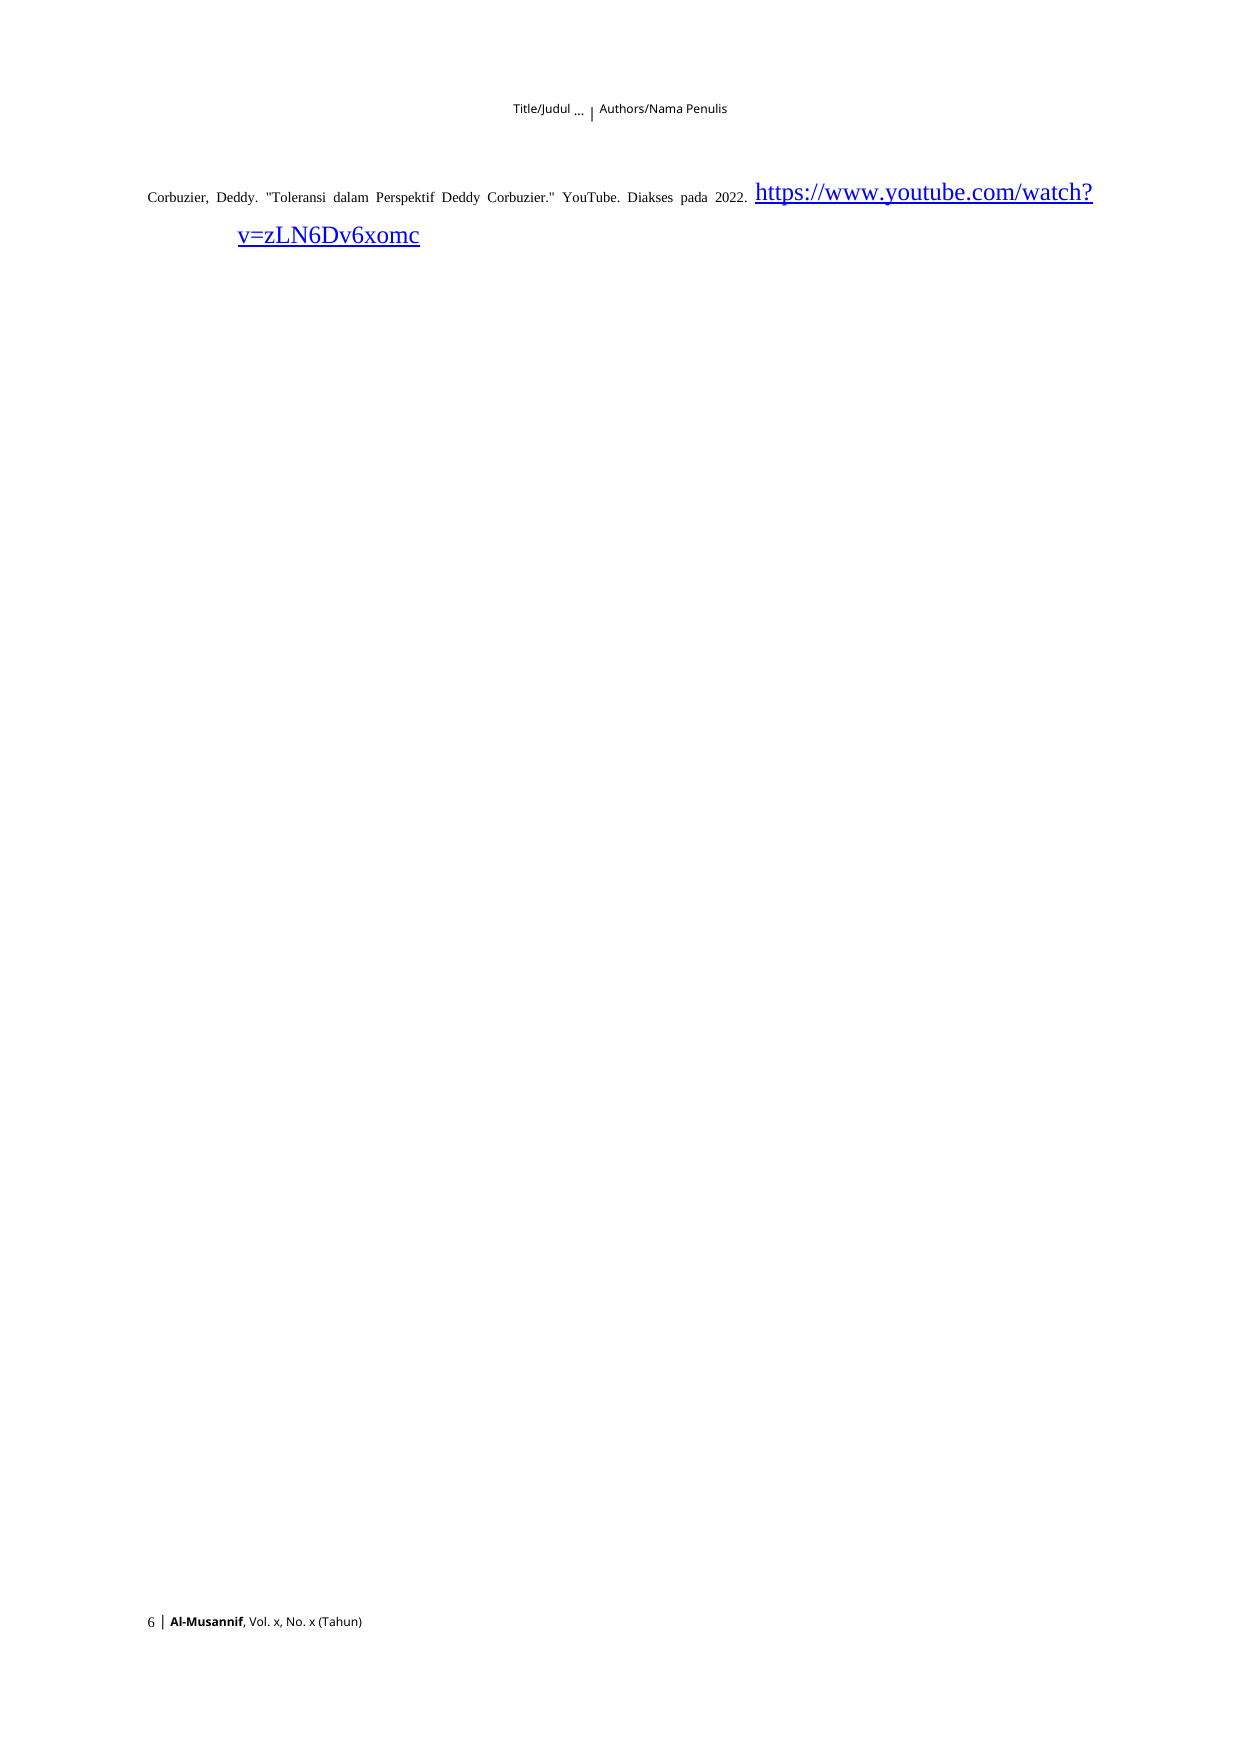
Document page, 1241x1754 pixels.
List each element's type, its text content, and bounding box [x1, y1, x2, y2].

text Corbuzier, Deddy. "Toleransi dalam Perspektif Deddy Corbuzier." YouTube. Diakses pada 2022. https://www.youtube.com/watch?v=zLN6Dv6xomc [147, 177, 1092, 249]
